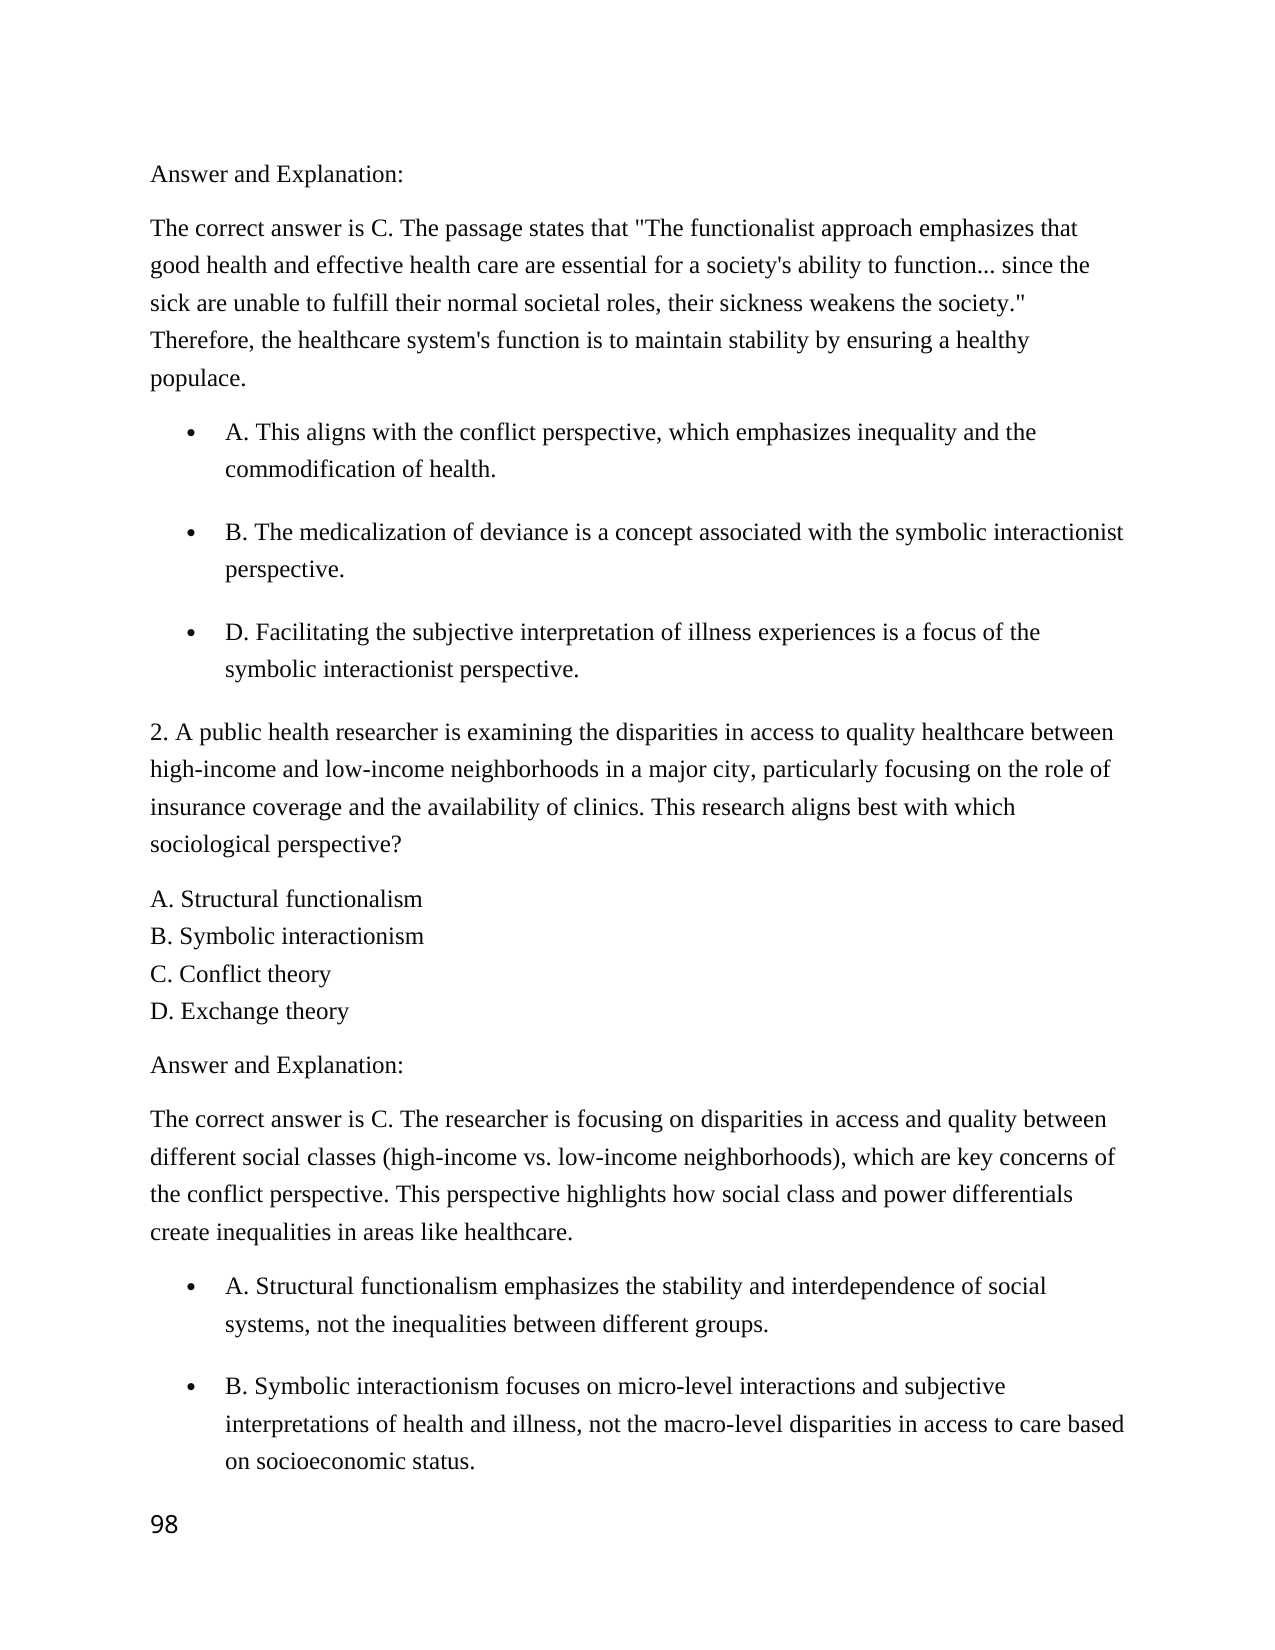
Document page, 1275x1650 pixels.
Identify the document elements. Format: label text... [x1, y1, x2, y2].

list A. Structural functionalism emphasizes the stability and interdependence of social systems, not the inequalities between different groups. [187, 1262, 1125, 1337]
list B. The medicalization of deviance is a concept associated with the symbolic interactionist perspective. [187, 508, 1125, 583]
text Answer and Explanation: [150, 1042, 1125, 1079]
text The correct answer is C. The passage states that "The functionalist approach emphasizes that good health and effective health care are essential for a society's ability to function... since the sick are unable to fulfill their normal societal roles, their sickness weakens the society." Therefore, the healthcare system's function is to maintain stability by ensuring a healthy populace. [150, 204, 1125, 392]
text Answer and Explanation: [150, 150, 1125, 187]
list D. Facilitating the subjective interpretation of illness experiences is a focus of the symbolic interactionist perspective. [187, 608, 1125, 683]
text 2. A public health researcher is examining the disparities in access to quality healthcare between high-income and low-income neighborhoods in a major city, particularly focusing on the role of insurance coverage and the availability of clinics. This research aligns best with which sociological perspective? [150, 708, 1125, 858]
list B. Symbolic interactionism focuses on micro-level interactions and subjective interpretations of health and illness, not the macro-level disparities in access to care based on socioeconomic status. [187, 1362, 1125, 1475]
text A. Structural functionalism B. Symbolic interactionism C. Conflict theory D. Exchange theory [150, 875, 1125, 1025]
text The correct answer is C. The researcher is focusing on disparities in access and quality between different social classes (high-income vs. low-income neighborhoods), which are key concerns of the conflict perspective. This perspective highlights how social class and power differentials create inequalities in areas like healthcare. [150, 1096, 1125, 1246]
list A. This aligns with the conflict perspective, which emphasizes inequality and the commodification of health. [187, 408, 1125, 483]
